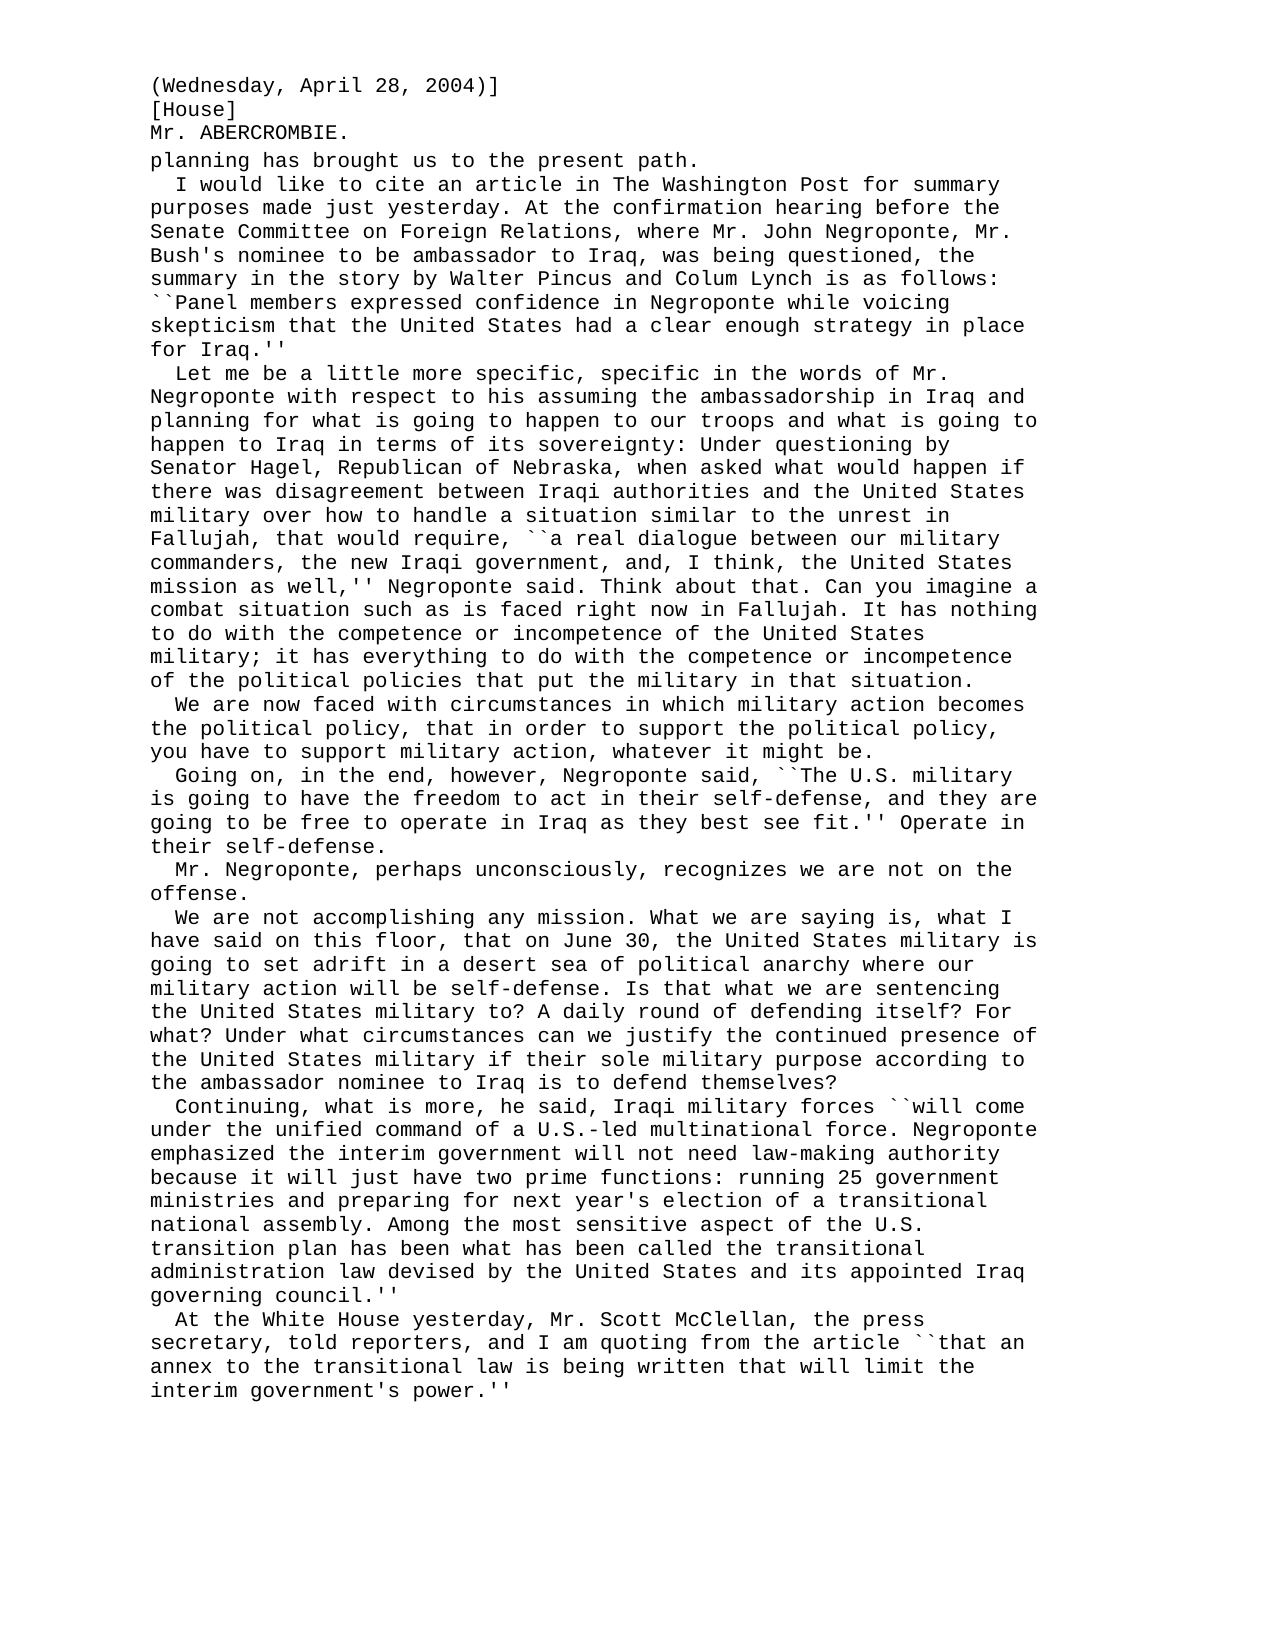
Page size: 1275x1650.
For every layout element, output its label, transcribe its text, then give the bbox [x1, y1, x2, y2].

text the political policy, that in order to support the political policy, [150, 717, 1125, 741]
text administration law devised by the United States and its appointed Iraq [150, 1261, 1125, 1285]
text mission as well,'' Negroponte said. Think about that. Can you imagine a [150, 576, 1125, 599]
text governing council.'' [150, 1285, 1125, 1309]
text emphasized the interim government will not need law-making authority [150, 1143, 1125, 1167]
text have said on this floor, that on June 30, the United States military is [150, 930, 1125, 954]
text planning has brought us to the present path. [150, 150, 1125, 174]
text under the unified command of a U.S.-led multinational force. Negroponte [150, 1119, 1125, 1143]
text ``Panel members expressed confidence in Negroponte while voicing [150, 292, 1125, 316]
text their self-defense. [150, 836, 1125, 859]
text purposes made just yesterday. At the confirmation hearing before the [150, 197, 1125, 221]
text We are now faced with circumstances in which military action becomes [150, 694, 1125, 717]
text annex to the transitional law is being written that will limit the [150, 1356, 1125, 1379]
text skepticism that the United States had a clear enough strategy in place [150, 316, 1125, 339]
text summary in the story by Walter Pincus and Colum Lynch is as follows: [150, 268, 1125, 292]
text because it will just have two prime functions: running 25 government [150, 1167, 1125, 1190]
text is going to have the freedom to act in their self-defense, and they are [150, 788, 1125, 812]
text for Iraq.'' [150, 339, 1125, 363]
text the United States military if their sole military purpose according to [150, 1048, 1125, 1072]
text commanders, the new Iraqi government, and, I think, the United States [150, 552, 1125, 576]
text what? Under what circumstances can we justify the continued presence of [150, 1025, 1125, 1048]
text Going on, in the end, however, Negroponte said, ``The U.S. military [150, 765, 1125, 788]
text national assembly. Among the most sensitive aspect of the U.S. [150, 1214, 1125, 1238]
text transition plan has been what has been called the transitional [150, 1238, 1125, 1261]
text combat situation such as is faced right now in Fallujah. It has nothing [150, 599, 1125, 623]
text going to set adrift in a desert sea of political anarchy where our [150, 954, 1125, 978]
text there was disagreement between Iraqi authorities and the United States [150, 481, 1125, 505]
text At the White House yesterday, Mr. Scott McClellan, the press [150, 1309, 1125, 1332]
text I would like to cite an article in The Washington Post for summary [150, 174, 1125, 197]
text the United States military to? A daily round of defending itself? For [150, 1001, 1125, 1025]
text military; it has everything to do with the competence or incompetence [150, 647, 1125, 670]
text offense. [150, 883, 1125, 907]
text Senator Hagel, Republican of Nebraska, when asked what would happen if [150, 457, 1125, 481]
text Mr. Negroponte, perhaps unconsciously, recognizes we are not on the [150, 859, 1125, 883]
text Fallujah, that would require, ``a real dialogue between our military [150, 528, 1125, 552]
text interim government's power.'' [150, 1379, 1125, 1403]
text happen to Iraq in terms of its sovereignty: Under questioning by [150, 434, 1125, 457]
text Negroponte with respect to his assuming the ambassadorship in Iraq and [150, 386, 1125, 410]
text secretary, told reporters, and I am quoting from the article ``that an [150, 1332, 1125, 1356]
text We are not accomplishing any mission. What we are saying is, what I [150, 907, 1125, 930]
text military action will be self-defense. Is that what we are sentencing [150, 978, 1125, 1001]
text the ambassador nominee to Iraq is to defend themselves? [150, 1072, 1125, 1096]
text planning for what is going to happen to our troops and what is going to [150, 410, 1125, 434]
text military over how to handle a situation similar to the unrest in [150, 505, 1125, 528]
text ministries and preparing for next year's election of a transitional [150, 1190, 1125, 1214]
text Let me be a little more specific, specific in the words of Mr. [150, 363, 1125, 386]
text Bush's nominee to be ambassador to Iraq, was being questioned, the [150, 244, 1125, 268]
text Continuing, what is more, he said, Iraqi military forces ``will come [150, 1096, 1125, 1119]
text you have to support military action, whatever it might be. [150, 741, 1125, 765]
text Senate Committee on Foreign Relations, where Mr. John Negroponte, Mr. [150, 221, 1125, 244]
text to do with the competence or incompetence of the United States [150, 623, 1125, 647]
text going to be free to operate in Iraq as they best see fit.'' Operate in [150, 812, 1125, 836]
text of the political policies that put the military in that situation. [150, 670, 1125, 694]
